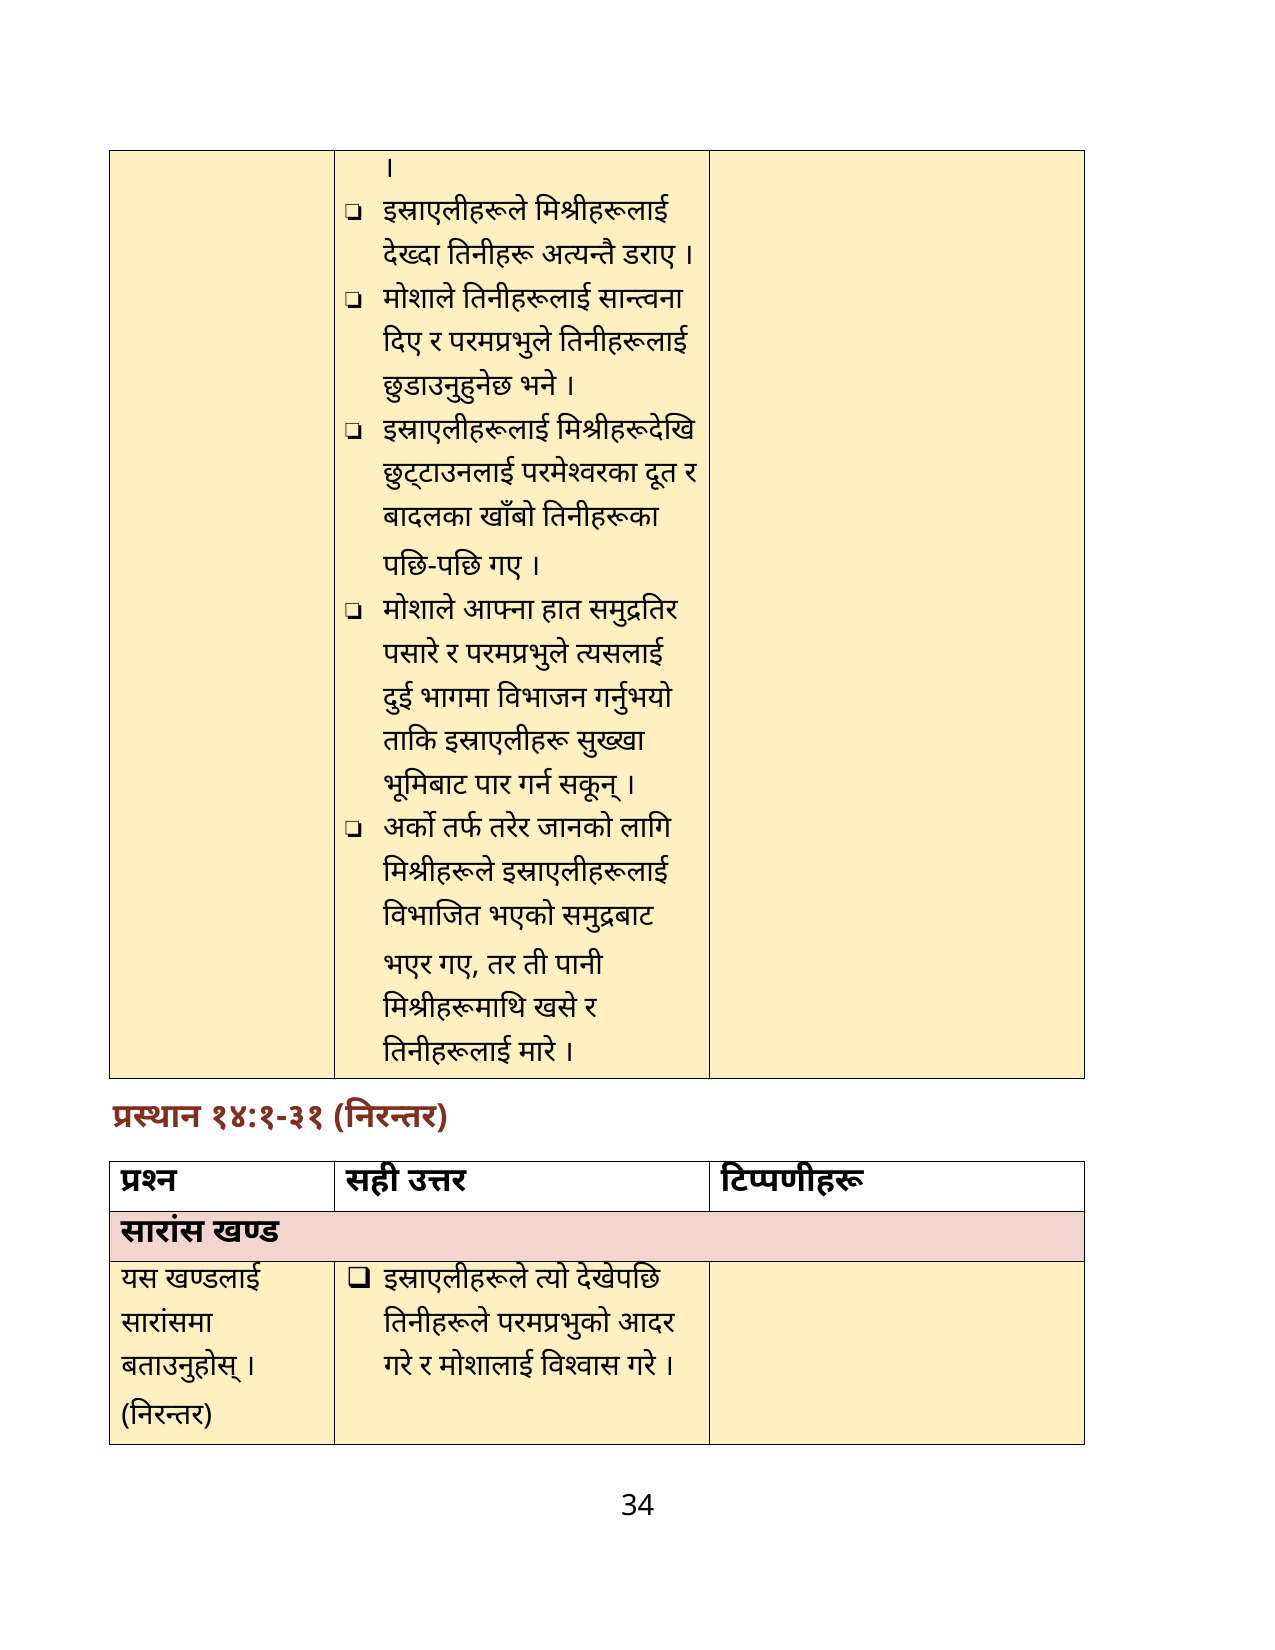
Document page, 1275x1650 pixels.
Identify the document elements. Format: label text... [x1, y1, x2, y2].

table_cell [110, 151, 334, 1078]
table_cell [710, 151, 1084, 1078]
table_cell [110, 1262, 334, 1444]
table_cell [335, 1262, 709, 1444]
table_cell [710, 1262, 1084, 1444]
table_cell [335, 151, 709, 1078]
subtitle प्रस्थान १४:१-३१ (निरन्तर) [112, 1092, 1162, 1141]
table_cell सारांस खण्ड [110, 1212, 1084, 1261]
table_header टिप्पणीहरू [710, 1162, 1084, 1211]
table_header प्रश्‍न [110, 1162, 334, 1211]
table_header सही उत्तर [335, 1162, 709, 1211]
